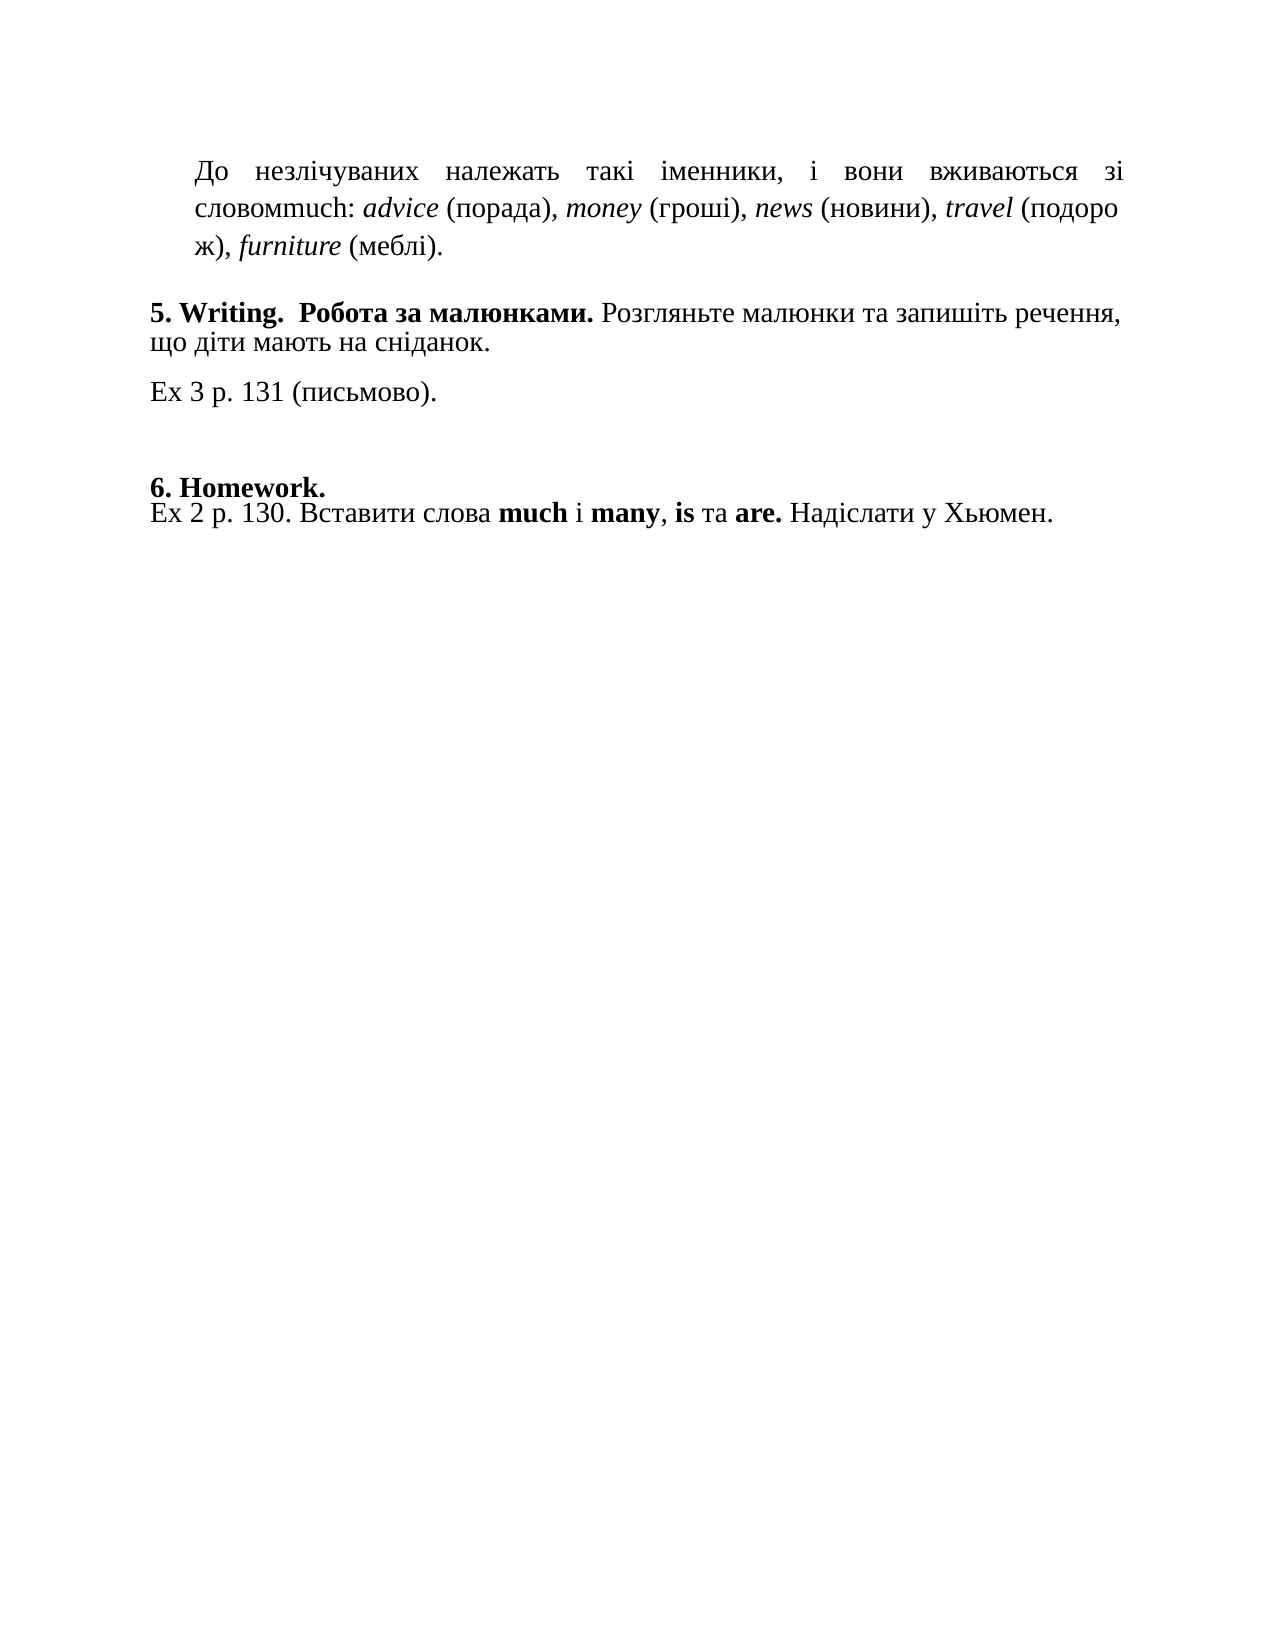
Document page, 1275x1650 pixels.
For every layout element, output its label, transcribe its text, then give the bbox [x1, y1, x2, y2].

text 6. Homework. [150, 477, 1125, 502]
text Ex 3 p. 131 (письмово). [150, 378, 1125, 407]
text Ex 2 p. 130. Вставити слова much і many, is та are. Надіслати у Хьюмен. [150, 502, 1125, 527]
text До незлічуваних належать такі іменники, і вони вживаються зі словомmuch: advice (порада), money (гроші), news (новини), travel (подорож), furniture (меблі). [194, 150, 1125, 262]
text 5. Writing. Робота за малюнками. Розгляньте малюнки та запишіть речення, що діти мають на сніданок. [150, 300, 1125, 357]
